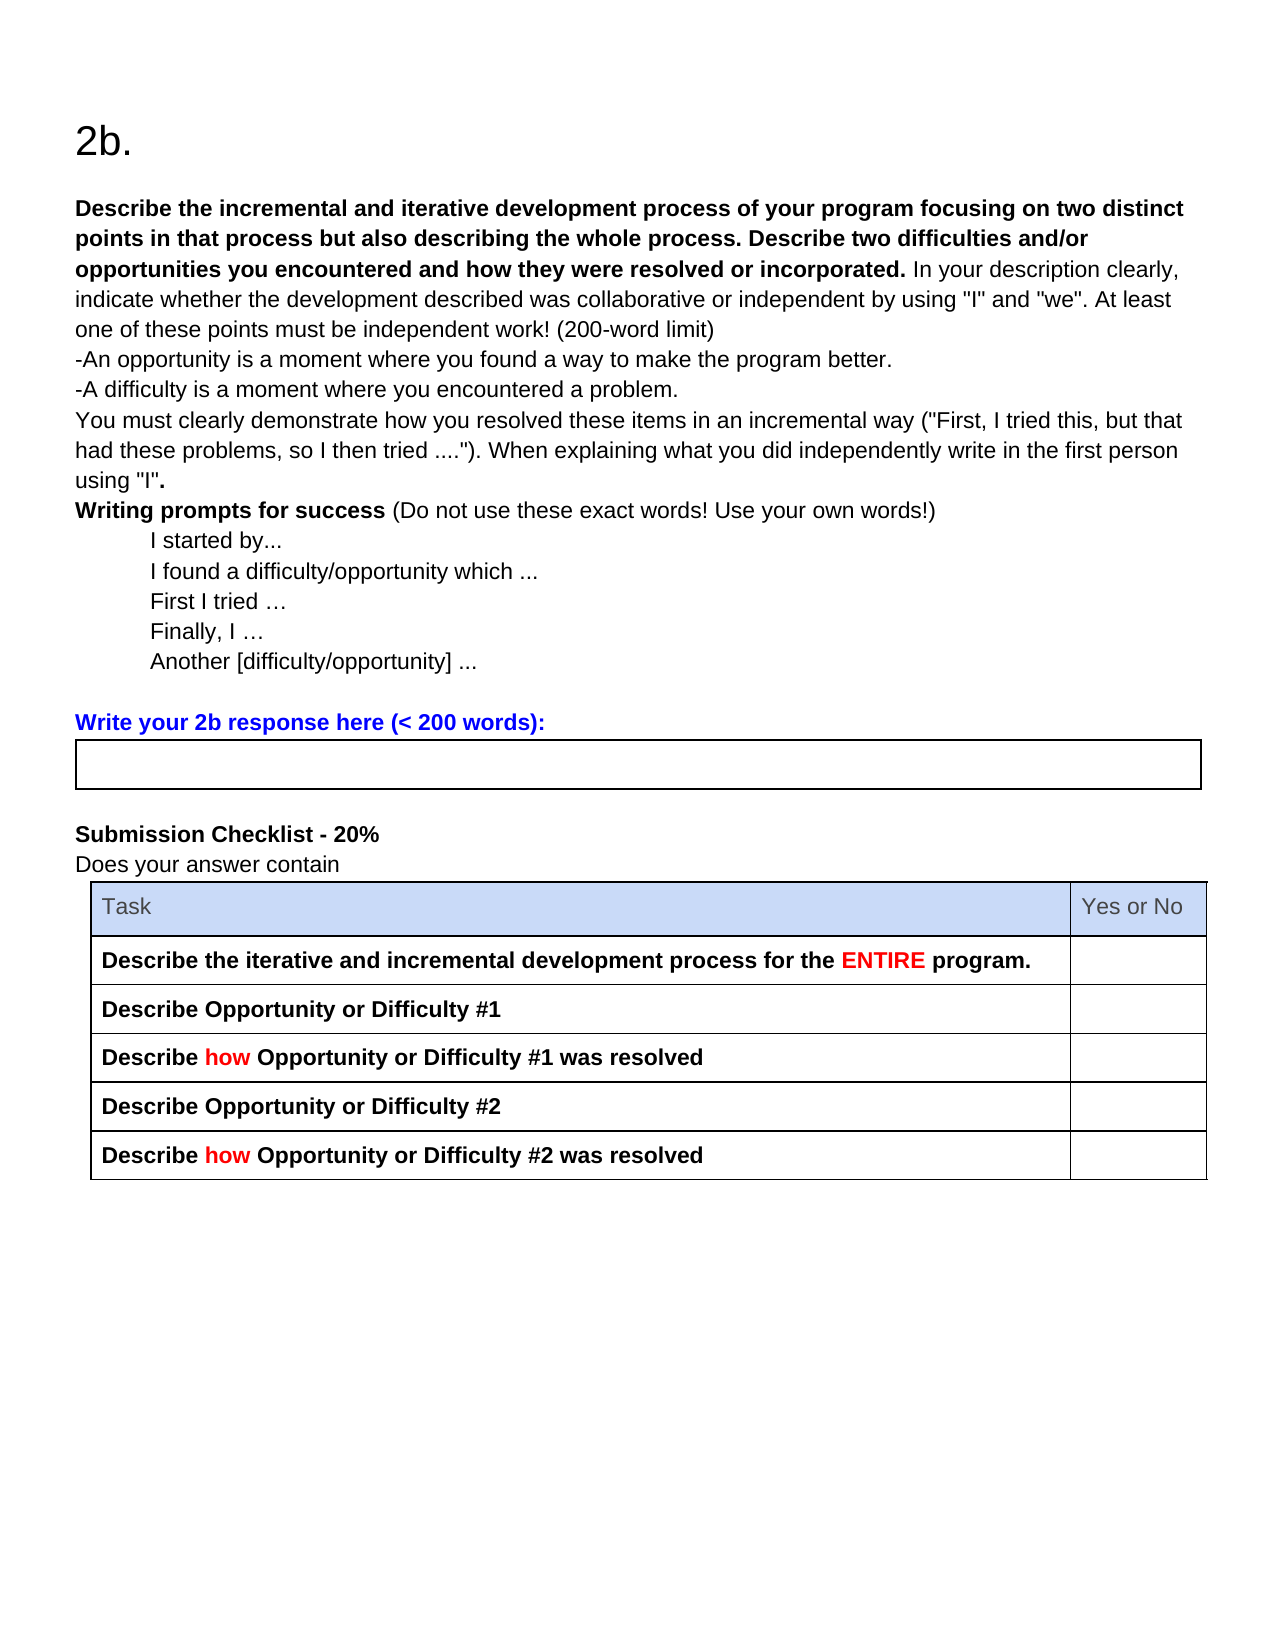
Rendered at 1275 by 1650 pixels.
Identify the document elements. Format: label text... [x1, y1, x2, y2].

table_cell Describe Opportunity or Difficulty #2 [92, 1083, 1070, 1130]
table_header Yes or No [1071, 883, 1206, 935]
text Describe the incremental and iterative development process of your program focusing on two distinct points in that process but also describing the whole process. Describe two difficulties and/or opportunities you encountered and how they were resolved or incorporated. In your description clearly, indicate whether the development described was collaborative or independent by using "I" and "we". At least one of these points must be independent work! (200-word limit) -An opportunity is a moment where you found a way to make the program better. -A difficulty is a moment where you encountered a problem. You must clearly demonstrate how you resolved these items in an incremental way ("First, I tried this, but that had these problems, so I then tried ...."). When explaining what you did independently write in the first person using "I". [75, 195, 1200, 493]
text I found a difficulty/opportunity which ... [150, 558, 1200, 584]
text Write your 2b response here (< 200 words): [75, 709, 1200, 735]
table_cell [1071, 937, 1206, 984]
table_cell [1071, 1034, 1206, 1081]
table_cell Describe how Opportunity or Difficulty #1 was resolved [92, 1034, 1070, 1081]
table_cell Describe the iterative and incremental development process for the ENTIRE program. [92, 937, 1070, 984]
subtitle 2b. [75, 117, 1200, 164]
table_header [77, 741, 1200, 788]
text Writing prompts for success (Do not use these exact words! Use your own words!) [75, 497, 1200, 524]
text First I tried … [150, 588, 1200, 614]
table_cell [1071, 985, 1206, 1032]
table_cell [1071, 1132, 1206, 1179]
table_cell Describe how Opportunity or Difficulty #2 was resolved [92, 1132, 1070, 1179]
text Does your answer contain [75, 851, 1200, 877]
table_cell Describe Opportunity or Difficulty #1 [92, 985, 1070, 1032]
table_header Task [92, 883, 1070, 935]
text Another [difficulty/opportunity] ... [150, 648, 1200, 675]
table_cell [1071, 1083, 1206, 1130]
text Finally, I … [150, 618, 1200, 644]
text Submission Checklist - 20% [75, 821, 1200, 847]
text I started by... [150, 527, 1200, 554]
